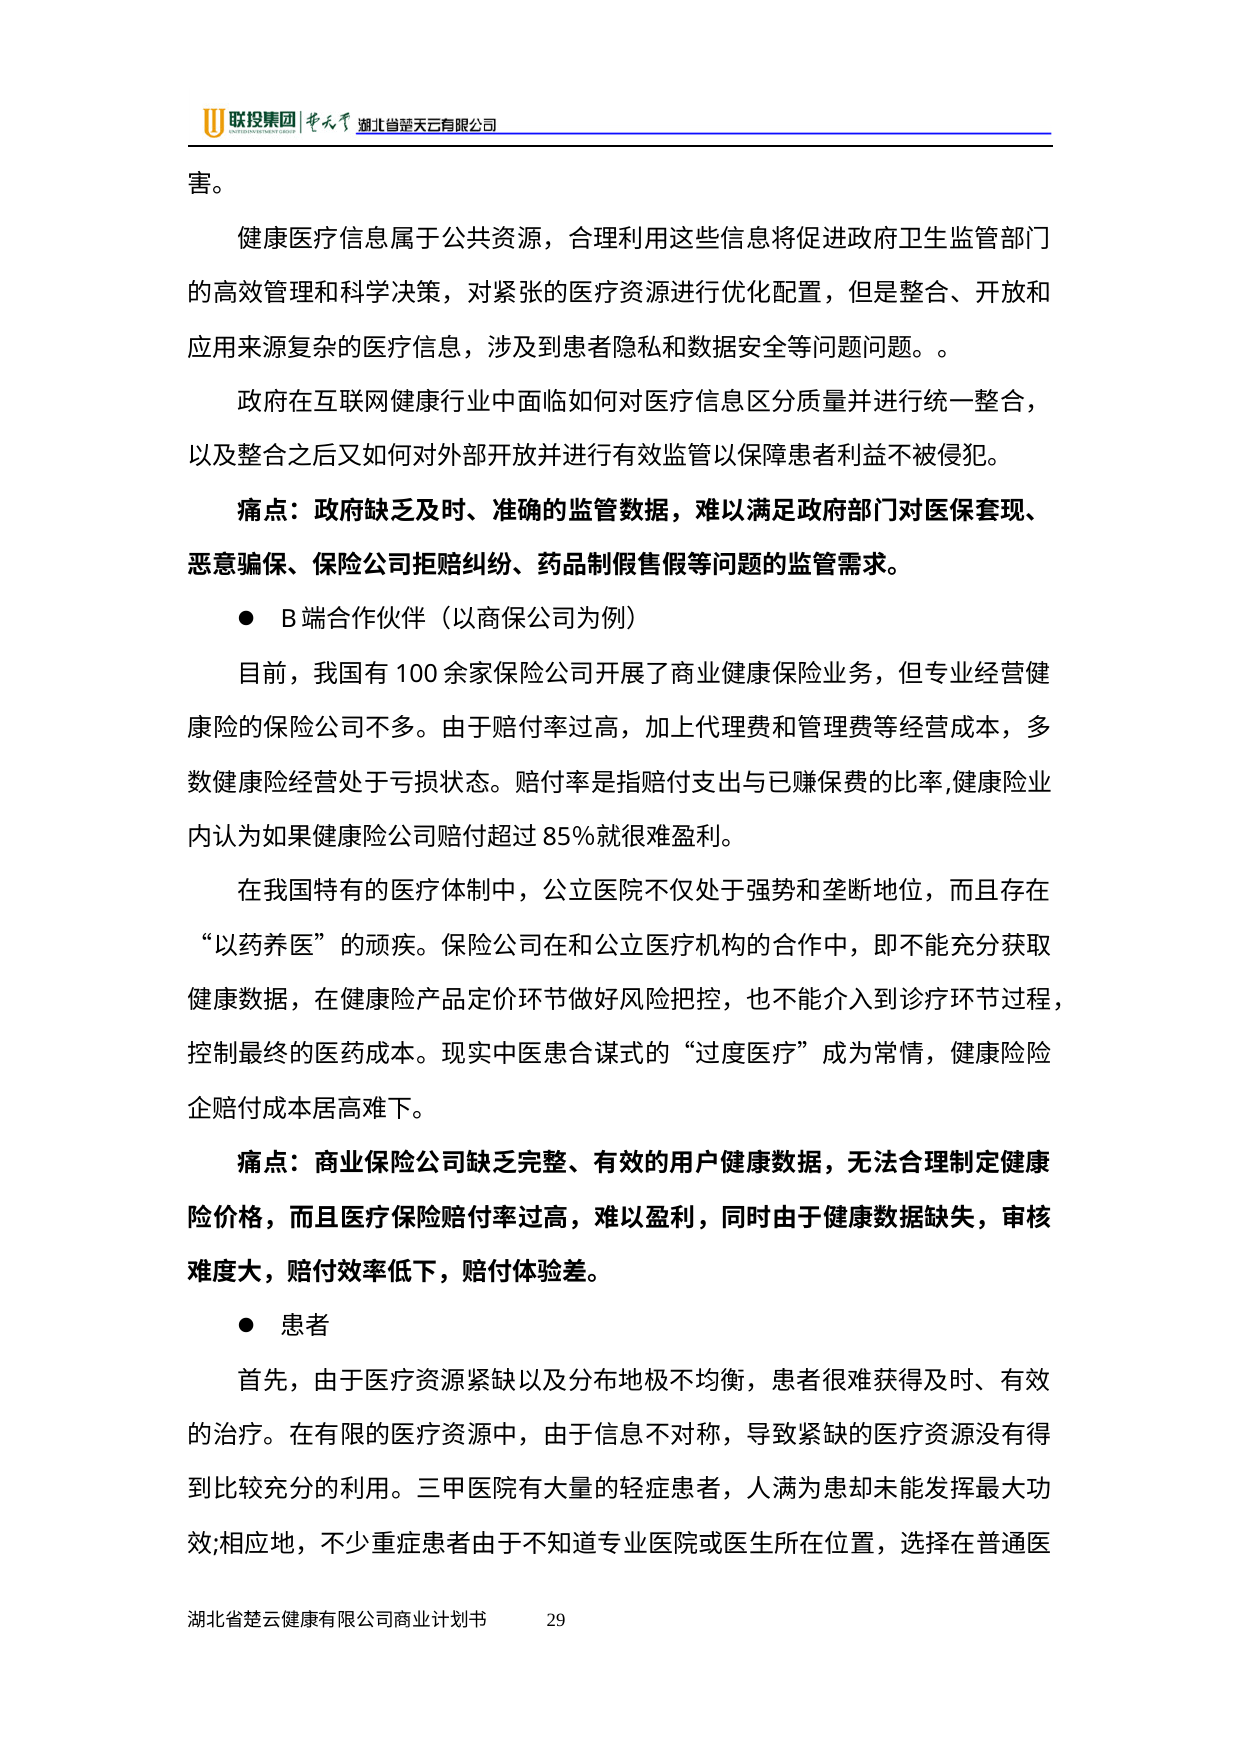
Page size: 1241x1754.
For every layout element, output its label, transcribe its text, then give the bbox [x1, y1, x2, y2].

text 政府在互联网健康行业中面临如何对医疗信息区分质量并进行统一整合，以及整合之后又如何对外部开放并进行有效监管以保障患者利益不被侵犯。 [187, 381, 1053, 472]
text 痛点：商业保险公司缺乏完整、有效的用户健康数据，无法合理制定健康险价格，而且医疗保险赔付率过高，难以盈利，同时由于健康数据缺失，审核难度大，赔付效率低下，赔付体验差。 [187, 1143, 1053, 1288]
text 痛点：政府缺乏及时、准确的监管数据，难以满足政府部门对医保套现、恶意骗保、保险公司拒赔纠纷、药品制假售假等问题的监管需求。 [187, 490, 1053, 581]
text 在我国特有的医疗体制中，公立医院不仅处于强势和垄断地位，而且存在“以药养医”的顽疾。保险公司在和公立医疗机构的合作中，即不能充分获取健康数据，在健康险产品定价环节做好风险把控，也不能介入到诊疗环节过程，控制最终的医药成本。现实中医患合谋式的“过度医疗”成为常情，健康险险企赔付成本居高难下。 [187, 871, 1053, 1124]
text 目前，我国有100余家保险公司开展了商业健康保险业务，但专业经营健康险的保险公司不多。由于赔付率过高，加上代理费和管理费等经营成本，多数健康险经营处于亏损状态。赔付率是指赔付支出与已赚保费的比率,健康险业内认为如果健康险公司赔付超过85％就很难盈利。 [187, 653, 1053, 853]
list 患者 [237, 1306, 1053, 1342]
list B端合作伙伴（以商保公司为例） [237, 599, 1053, 635]
text 健康医疗信息属于公共资源，合理利用这些信息将促进政府卫生监管部门的高效管理和科学决策，对紧张的医疗资源进行优化配置，但是整合、开放和应用来源复杂的医疗信息，涉及到患者隐私和数据安全等问题问题。。 [187, 218, 1053, 363]
picture [188, 88, 1052, 144]
